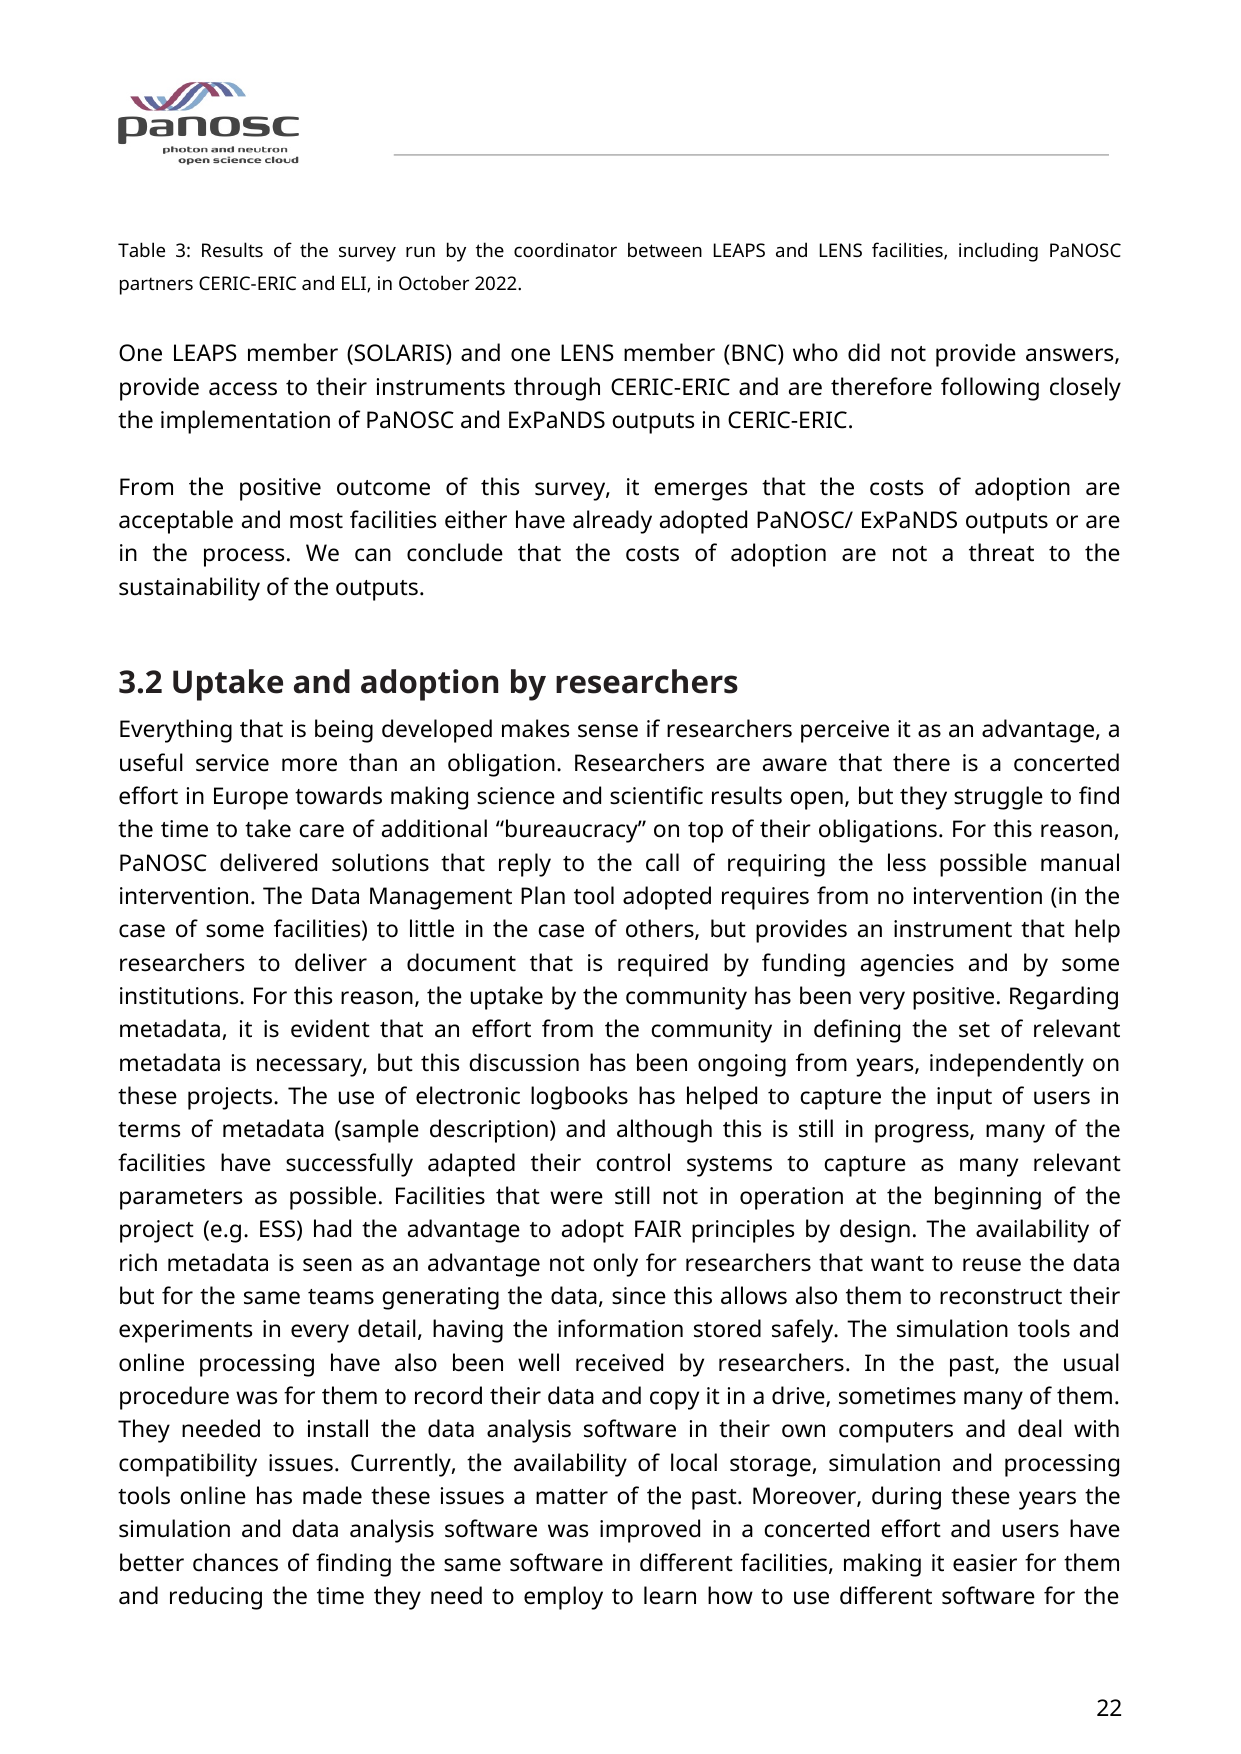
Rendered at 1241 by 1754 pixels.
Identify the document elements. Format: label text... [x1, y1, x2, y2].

subtitle 3.2 Uptake and adoption by researchers [118, 660, 1122, 703]
picture [118, 60, 1109, 193]
text One LEAPS member (SOLARIS) and one LENS member (BNC) who did not provide answers, provide access to their instruments through CERIC-ERIC and are therefore following closely the implementation of PaNOSC and ExPaNDS outputs in CERIC-ERIC. [118, 335, 1122, 435]
text From the positive outcome of this survey, it emerges that the costs of adoption are acceptable and most facilities either have already adopted PaNOSC/ ExPaNDS outputs or are in the process. We can conclude that the costs of adoption are not a threat to the sustainability of the outputs. [118, 468, 1122, 602]
text Table 3: Results of the survey run by the coordinator between LEAPS and LENS facilities, including PaNOSC partners CERIC-ERIC and ELI, in October 2022. [118, 231, 1122, 297]
